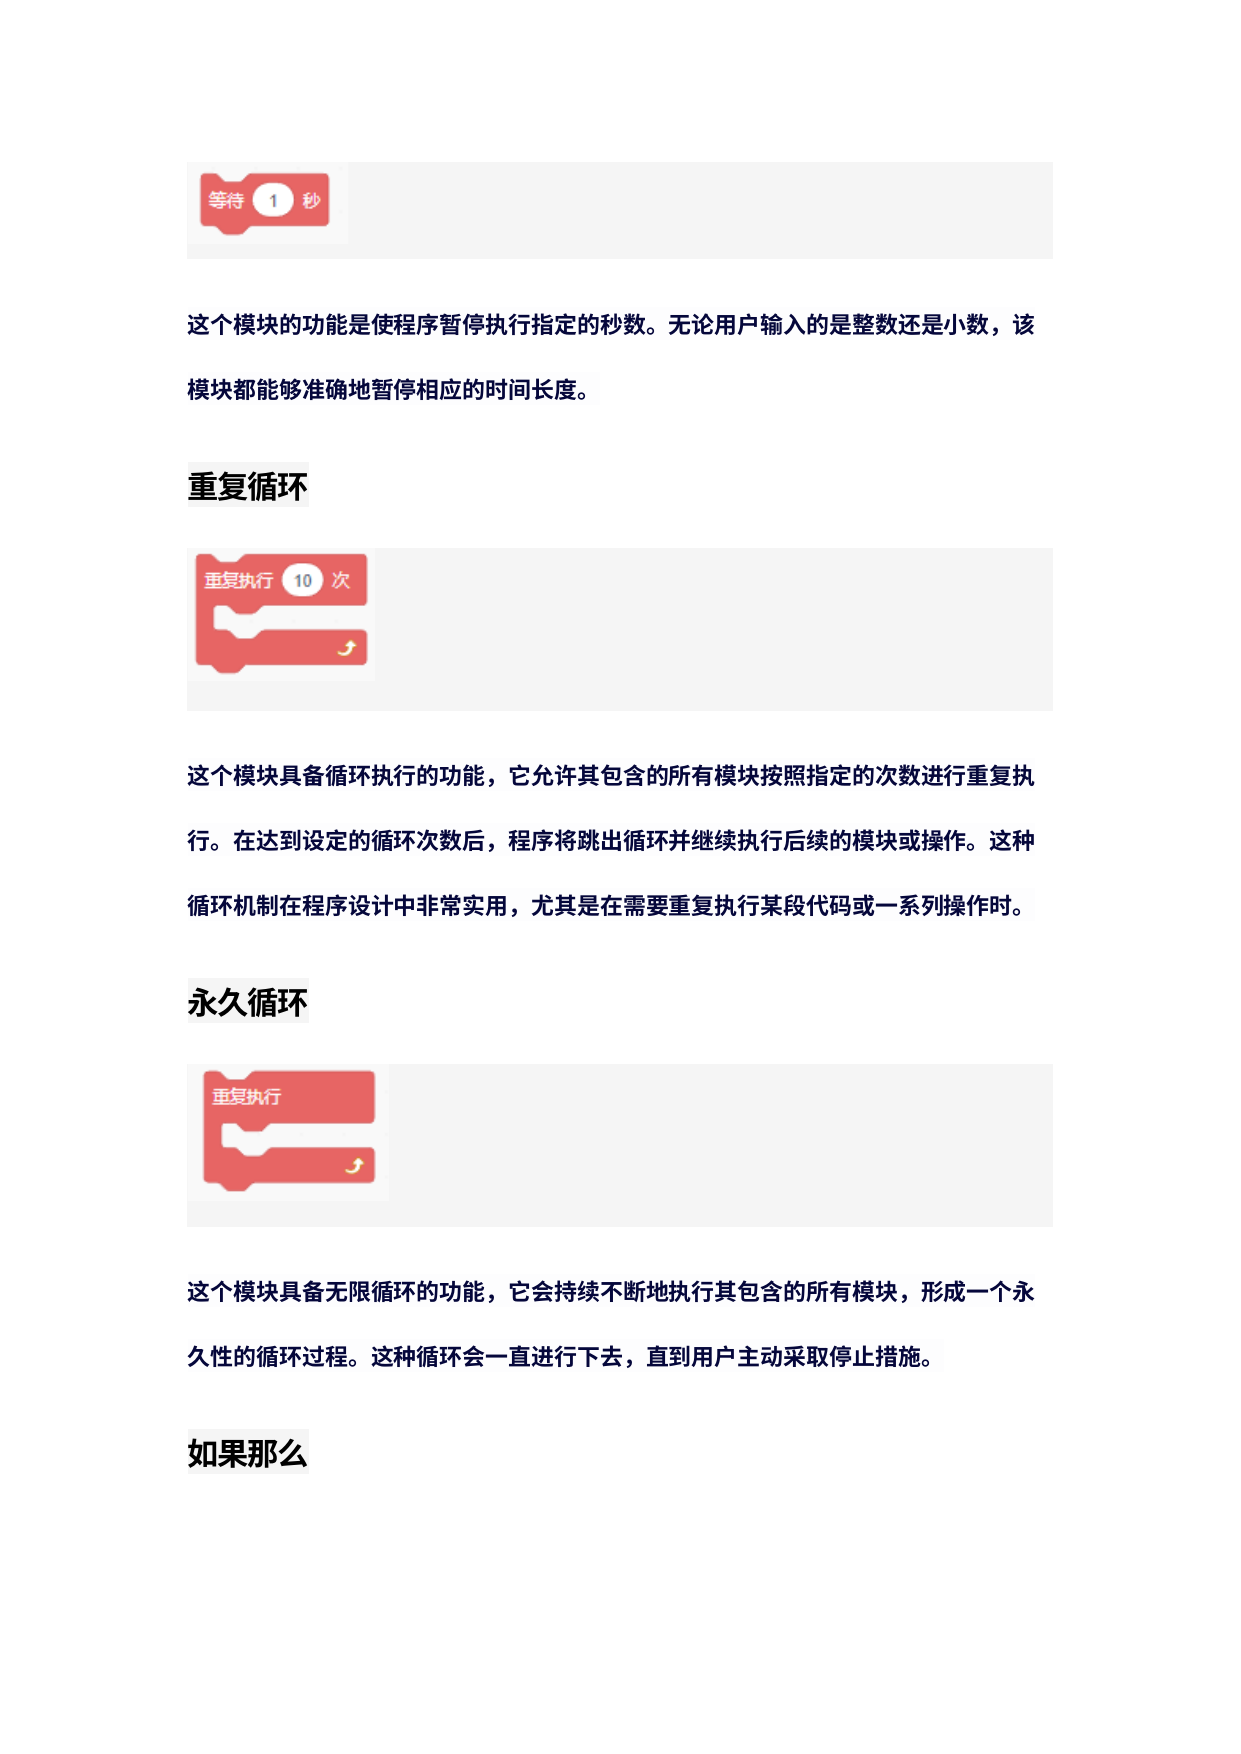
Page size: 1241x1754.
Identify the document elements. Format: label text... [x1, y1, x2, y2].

subtitle 如果那么 [187, 1419, 1053, 1484]
subtitle 这个模块具备循环执行的功能，它允许其包含的所有模块按照指定的次数进行重复执行。在达到设定的循环次数后，程序将跳出循环并继续执行后续的模块或操作。这种循环机制在程序设计中非常实用，尤其是在需要重复执行某段代码或一系列操作时。 [187, 742, 1053, 937]
picture [187, 1064, 389, 1201]
subtitle 重复循环 [187, 452, 1053, 517]
subtitle 永久循环 [187, 968, 1053, 1033]
picture [187, 548, 375, 681]
picture [187, 162, 349, 244]
subtitle 这个模块具备无限循环的功能，它会持续不断地执行其包含的所有模块，形成一个永久性的循环过程。这种循环会一直进行下去，直到用户主动采取停止措施。 [187, 1258, 1053, 1388]
subtitle 这个模块的功能是使程序暂停执行指定的秒数。无论用户输入的是整数还是小数，该模块都能够准确地暂停相应的时间长度。 [187, 291, 1053, 421]
